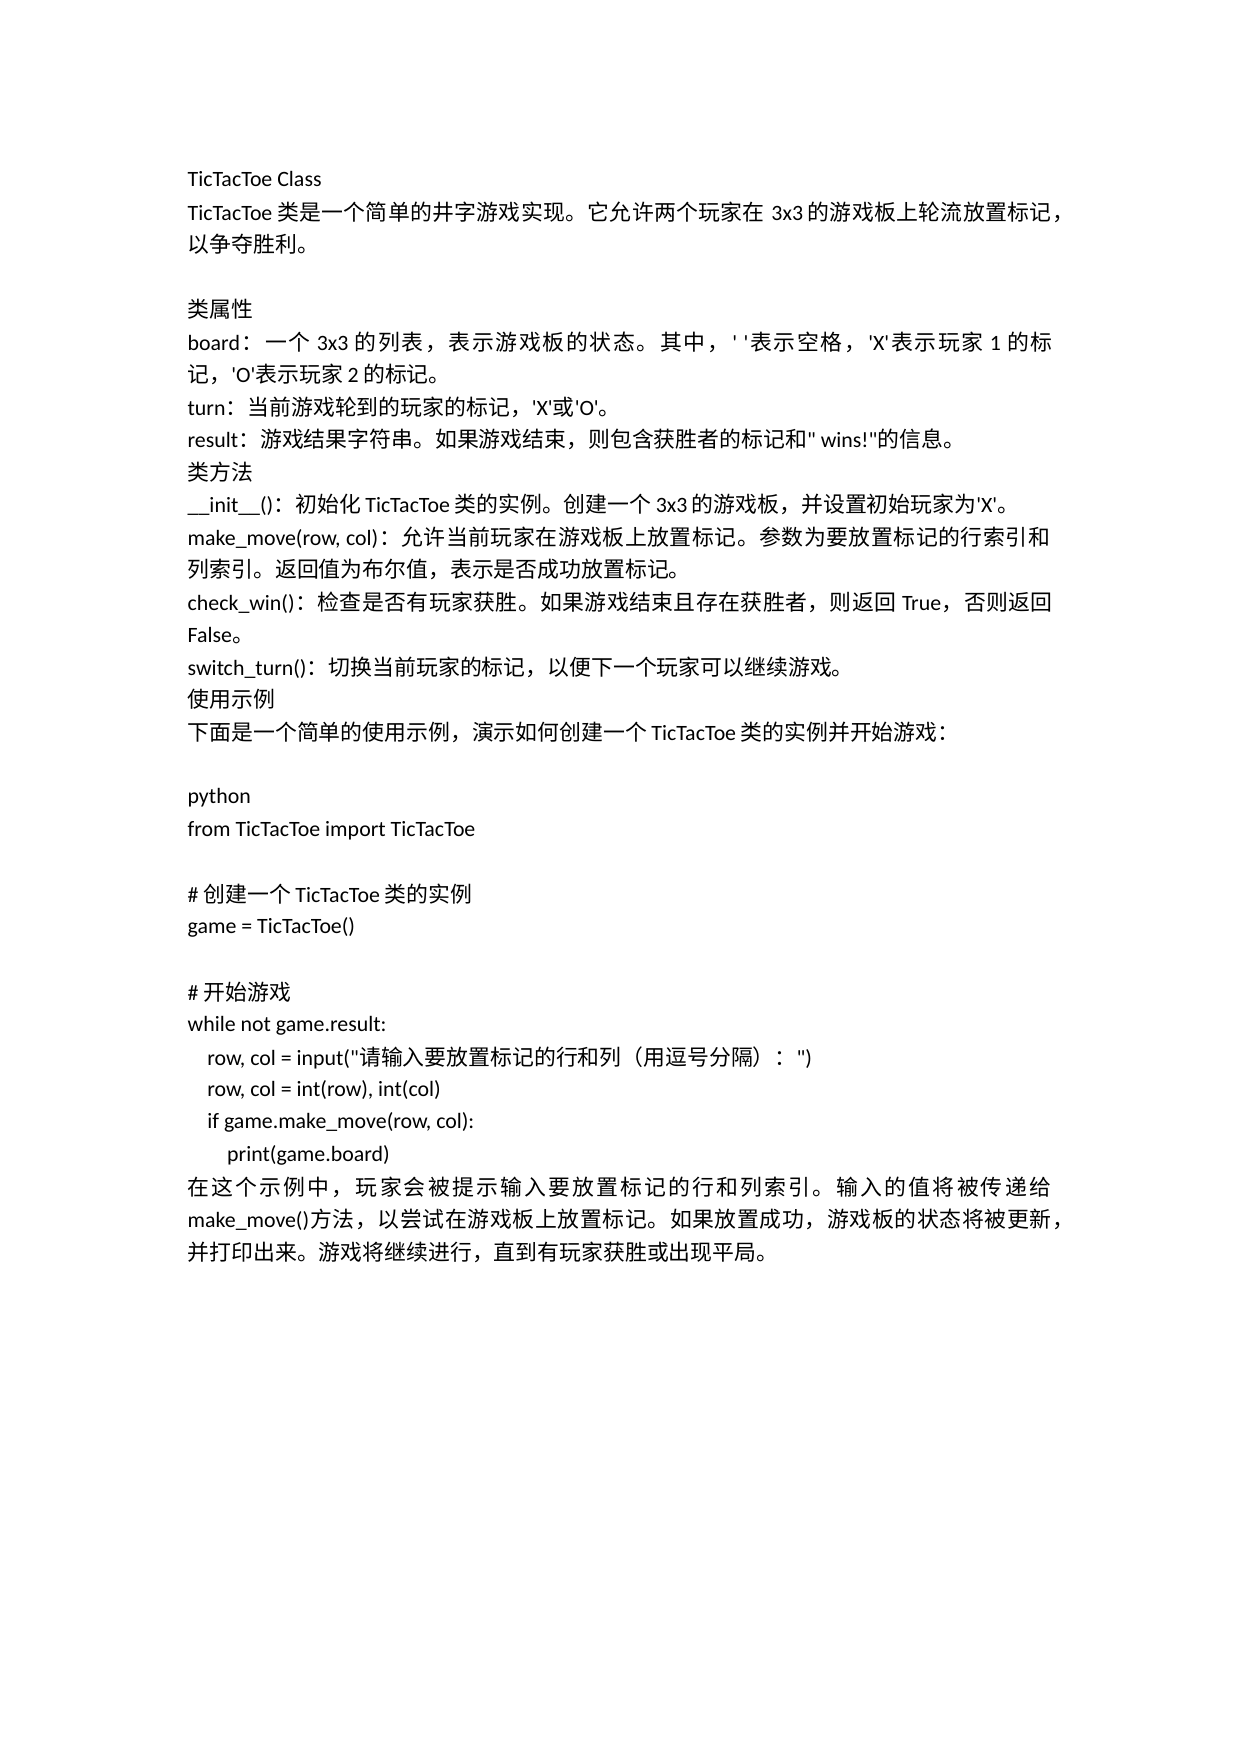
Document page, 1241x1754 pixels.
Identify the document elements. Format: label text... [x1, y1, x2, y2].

text TicTacToe Class [187, 162, 1053, 194]
text from TicTacToe import TicTacToe [187, 812, 1053, 844]
text if game.make_move(row, col): [187, 1104, 1053, 1137]
text 类属性 [187, 292, 1053, 324]
text 在这个示例中，玩家会被提示输入要放置标记的行和列索引。输入的值将被传递给make_move()方法，以尝试在游戏板上放置标记。如果放置成功，游戏板的状态将被更新，并打印出来。游戏将继续进行，直到有玩家获胜或出现平局。 [187, 1169, 1053, 1267]
text board：一个3x3的列表，表示游戏板的状态。其中，' '表示空格，'X'表示玩家1的标记，'O'表示玩家2的标记。 [187, 324, 1053, 389]
text make_move(row, col)：允许当前玩家在游戏板上放置标记。参数为要放置标记的行索引和列索引。返回值为布尔值，表示是否成功放置标记。 [187, 519, 1053, 584]
text TicTacToe类是一个简单的井字游戏实现。它允许两个玩家在3x3的游戏板上轮流放置标记，以争夺胜利。 [187, 194, 1053, 259]
text row, col = int(row), int(col) [187, 1072, 1053, 1104]
text 下面是一个简单的使用示例，演示如何创建一个TicTacToe类的实例并开始游戏： [187, 714, 1053, 747]
text while not game.result: [187, 1007, 1053, 1039]
text 类方法 [187, 454, 1053, 487]
text __init__()：初始化TicTacToe类的实例。创建一个3x3的游戏板，并设置初始玩家为'X'。 [187, 487, 1053, 519]
text result：游戏结果字符串。如果游戏结束，则包含获胜者的标记和" wins!"的信息。 [187, 422, 1053, 454]
text turn：当前游戏轮到的玩家的标记，'X'或'O'。 [187, 389, 1053, 422]
text print(game.board) [187, 1137, 1053, 1169]
text game = TicTacToe() [187, 909, 1053, 942]
text python [187, 779, 1053, 812]
text 使用示例 [187, 682, 1053, 714]
text # 创建一个TicTacToe类的实例 [187, 877, 1053, 909]
text check_win()：检查是否有玩家获胜。如果游戏结束且存在获胜者，则返回True，否则返回False。 [187, 584, 1053, 649]
text row, col = input("请输入要放置标记的行和列（用逗号分隔）：") [187, 1039, 1053, 1072]
text switch_turn()：切换当前玩家的标记，以便下一个玩家可以继续游戏。 [187, 649, 1053, 682]
text # 开始游戏 [187, 974, 1053, 1007]
